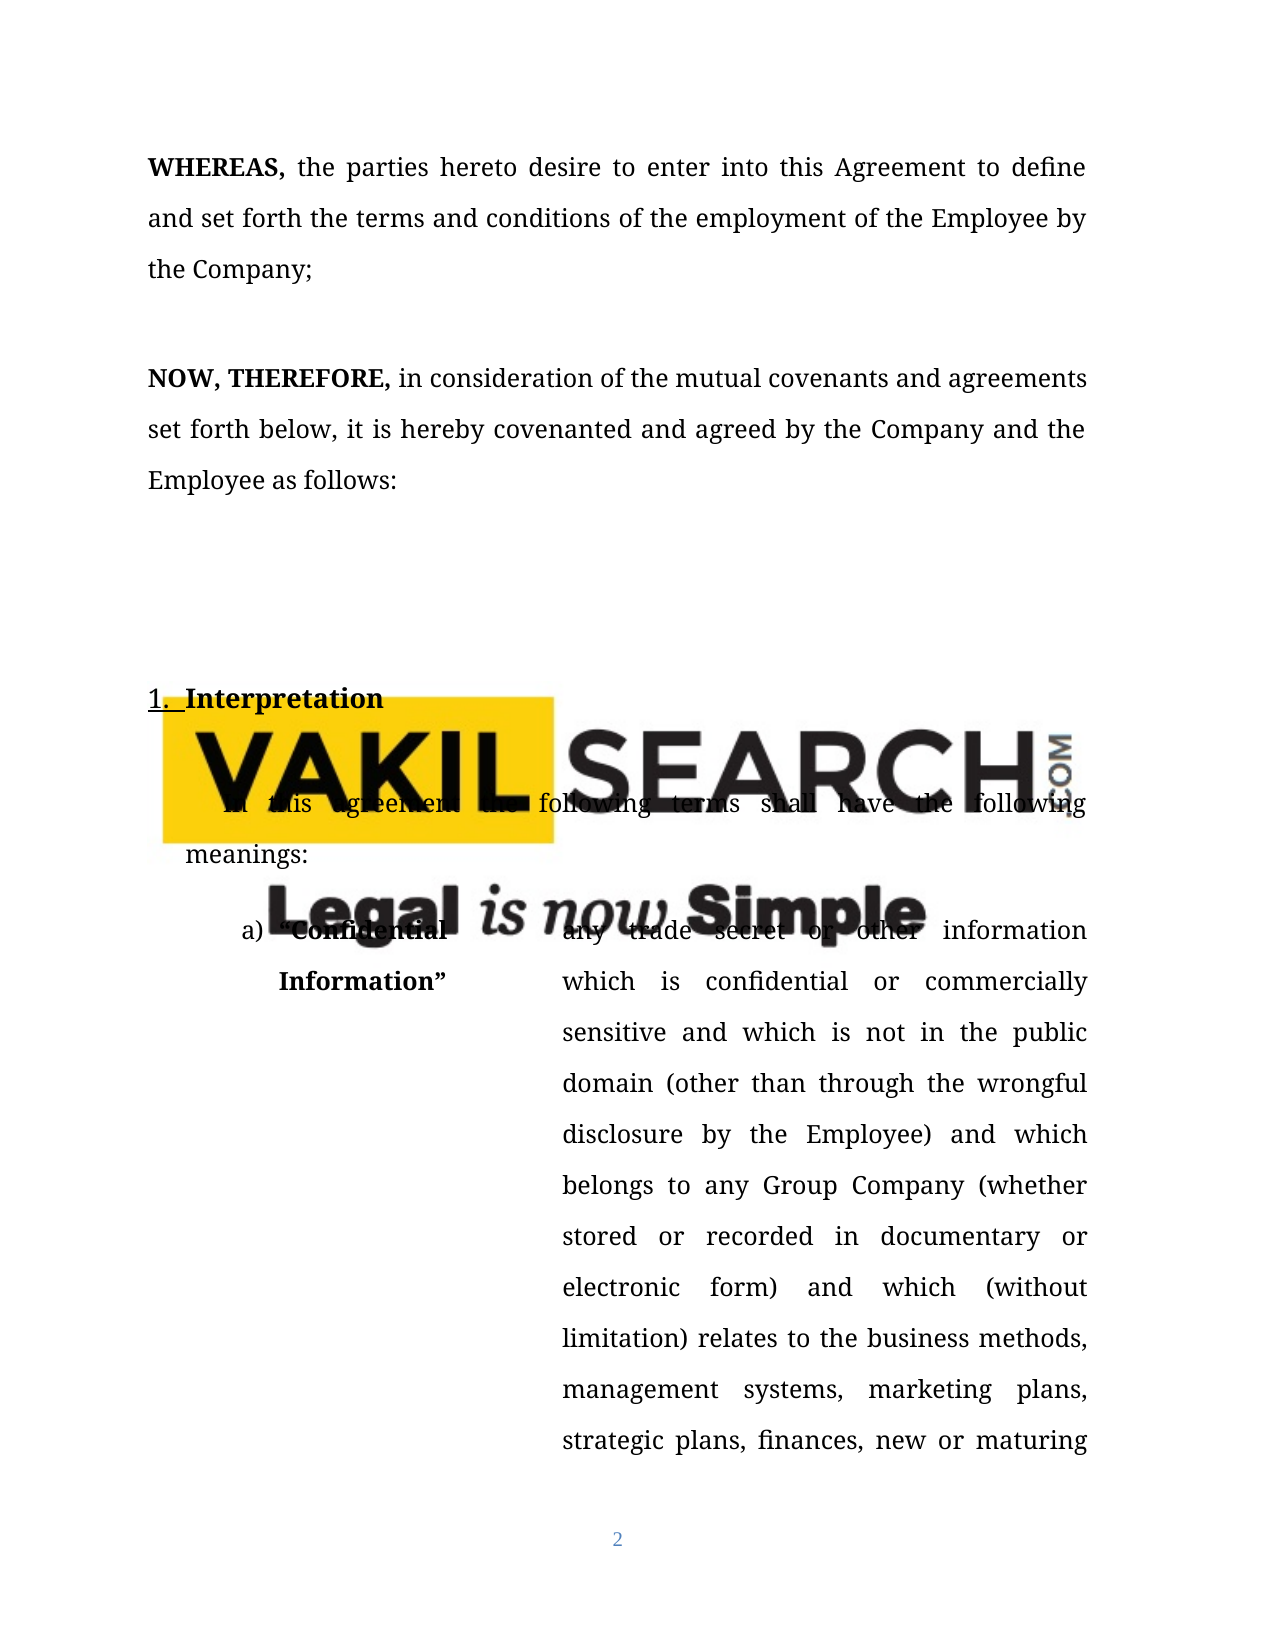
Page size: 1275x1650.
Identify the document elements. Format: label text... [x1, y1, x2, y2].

picture [147, 681, 1088, 969]
list In this agreement the following terms shall have the following meanings: [185, 786, 1087, 871]
text WHEREAS, the parties hereto desire to enter into this Agreement to define and set forth the terms and conditions of the employment of the Employee by the Company; [148, 150, 1087, 286]
text NOW, THEREFORE, in consideration of the mutual covenants and agreements set forth below, it is hereby covenanted and agreed by the Company and the Employee as follows: [148, 360, 1087, 497]
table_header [551, 913, 1099, 1457]
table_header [223, 913, 551, 1457]
list Interpretation [148, 679, 1087, 716]
